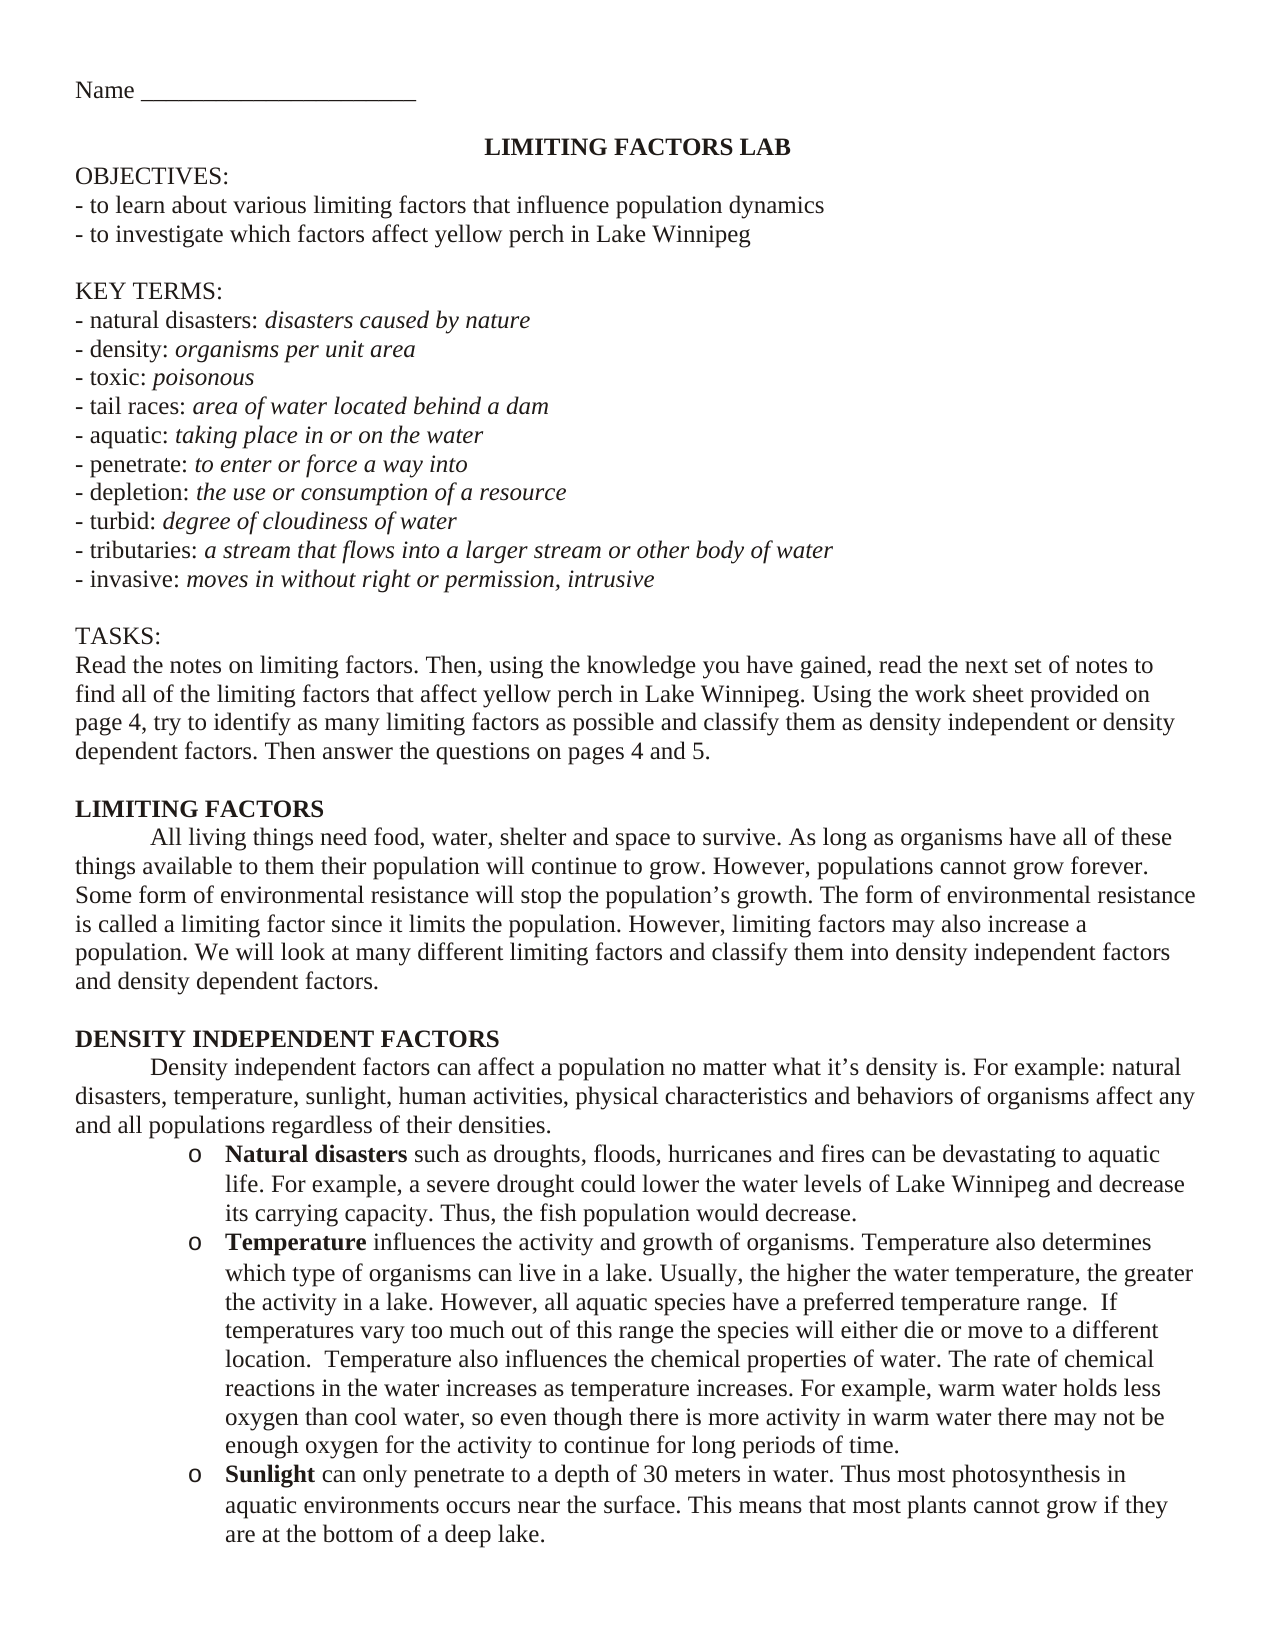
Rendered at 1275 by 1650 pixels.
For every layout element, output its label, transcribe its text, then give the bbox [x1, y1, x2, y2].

text - aquatic: taking place in or on the water [75, 420, 1200, 449]
text TASKS: [75, 621, 1200, 650]
text - invasive: moves in without right or permission, intrusive [75, 564, 1200, 592]
text - density: organisms per unit area [75, 334, 1200, 362]
text - depletion: the use or consumption of a resource [75, 477, 1200, 506]
list Sunlight can only penetrate to a depth of 30 meters in water. Thus most photosynthesis in aquatic environments occurs near the surface. This means that most plants cannot grow if they are at the bottom of a deep lake. [187, 1459, 1200, 1547]
list Temperature influences the activity and growth of organisms. Temperature also determines which type of organisms can live in a lake. Usually, the higher the water temperature, the greater the activity in a lake. However, all aquatic species have a preferred temperature range. If temperatures vary too much out of this range the species will either die or move to a different location. Temperature also influences the chemical properties of water. The rate of chemical reactions in the water increases as temperature increases. For example, warm water holds less oxygen than cool water, so even though there is more activity in warm water there may not be enough oxygen for the activity to continue for long periods of time. [187, 1227, 1200, 1459]
text - turbid: degree of cloudiness of water [75, 506, 1200, 535]
text DENSITY INDEPENDENT FACTORS [75, 1024, 1200, 1052]
text - tributaries: a stream that flows into a larger stream or other body of water [75, 535, 1200, 564]
text Read the notes on limiting factors. Then, using the knowledge you have gained, read the next set of notes to find all of the limiting factors that affect yellow perch in Lake Winnipeg. Using the work sheet provided on page 4, try to identify as many limiting factors as possible and classify them as density independent or density dependent factors. Then answer the questions on pages 4 and 5. [75, 650, 1200, 765]
text - tail races: area of water located behind a dam [75, 391, 1200, 420]
text OBJECTIVES: [75, 161, 1200, 190]
text - natural disasters: disasters caused by nature [75, 305, 1200, 334]
text Density independent factors can affect a population no matter what it’s density is. For example: natural disasters, temperature, sunlight, human activities, physical characteristics and behaviors of organisms affect any and all populations regardless of their densities. [75, 1052, 1200, 1139]
text KEY TERMS: [75, 276, 1200, 305]
text LIMITING FACTORS LAB [75, 132, 1200, 161]
text - toxic: poisonous [75, 362, 1200, 391]
text - penetrate: to enter or force a way into [75, 449, 1200, 477]
text All living things need food, water, shelter and space to survive. As long as organisms have all of these things available to them their population will continue to grow. However, populations cannot grow forever. Some form of environmental resistance will stop the population’s growth. The form of environmental resistance is called a limiting factor since it limits the population. However, limiting factors may also increase a population. We will look at many different limiting factors and classify them into density independent factors and density dependent factors. [75, 822, 1200, 995]
text - to investigate which factors affect yellow perch in Lake Winnipeg [75, 219, 1200, 247]
text LIMITING FACTORS [75, 794, 1200, 822]
list Natural disasters such as droughts, floods, hurricanes and fires can be devastating to aquatic life. For example, a severe drought could lower the water levels of Lake Winnipeg and decrease its carrying capacity. Thus, the fish population would decrease. [187, 1139, 1200, 1227]
text - to learn about various limiting factors that influence population dynamics [75, 190, 1200, 219]
text Name ______________________ [75, 75, 1200, 104]
